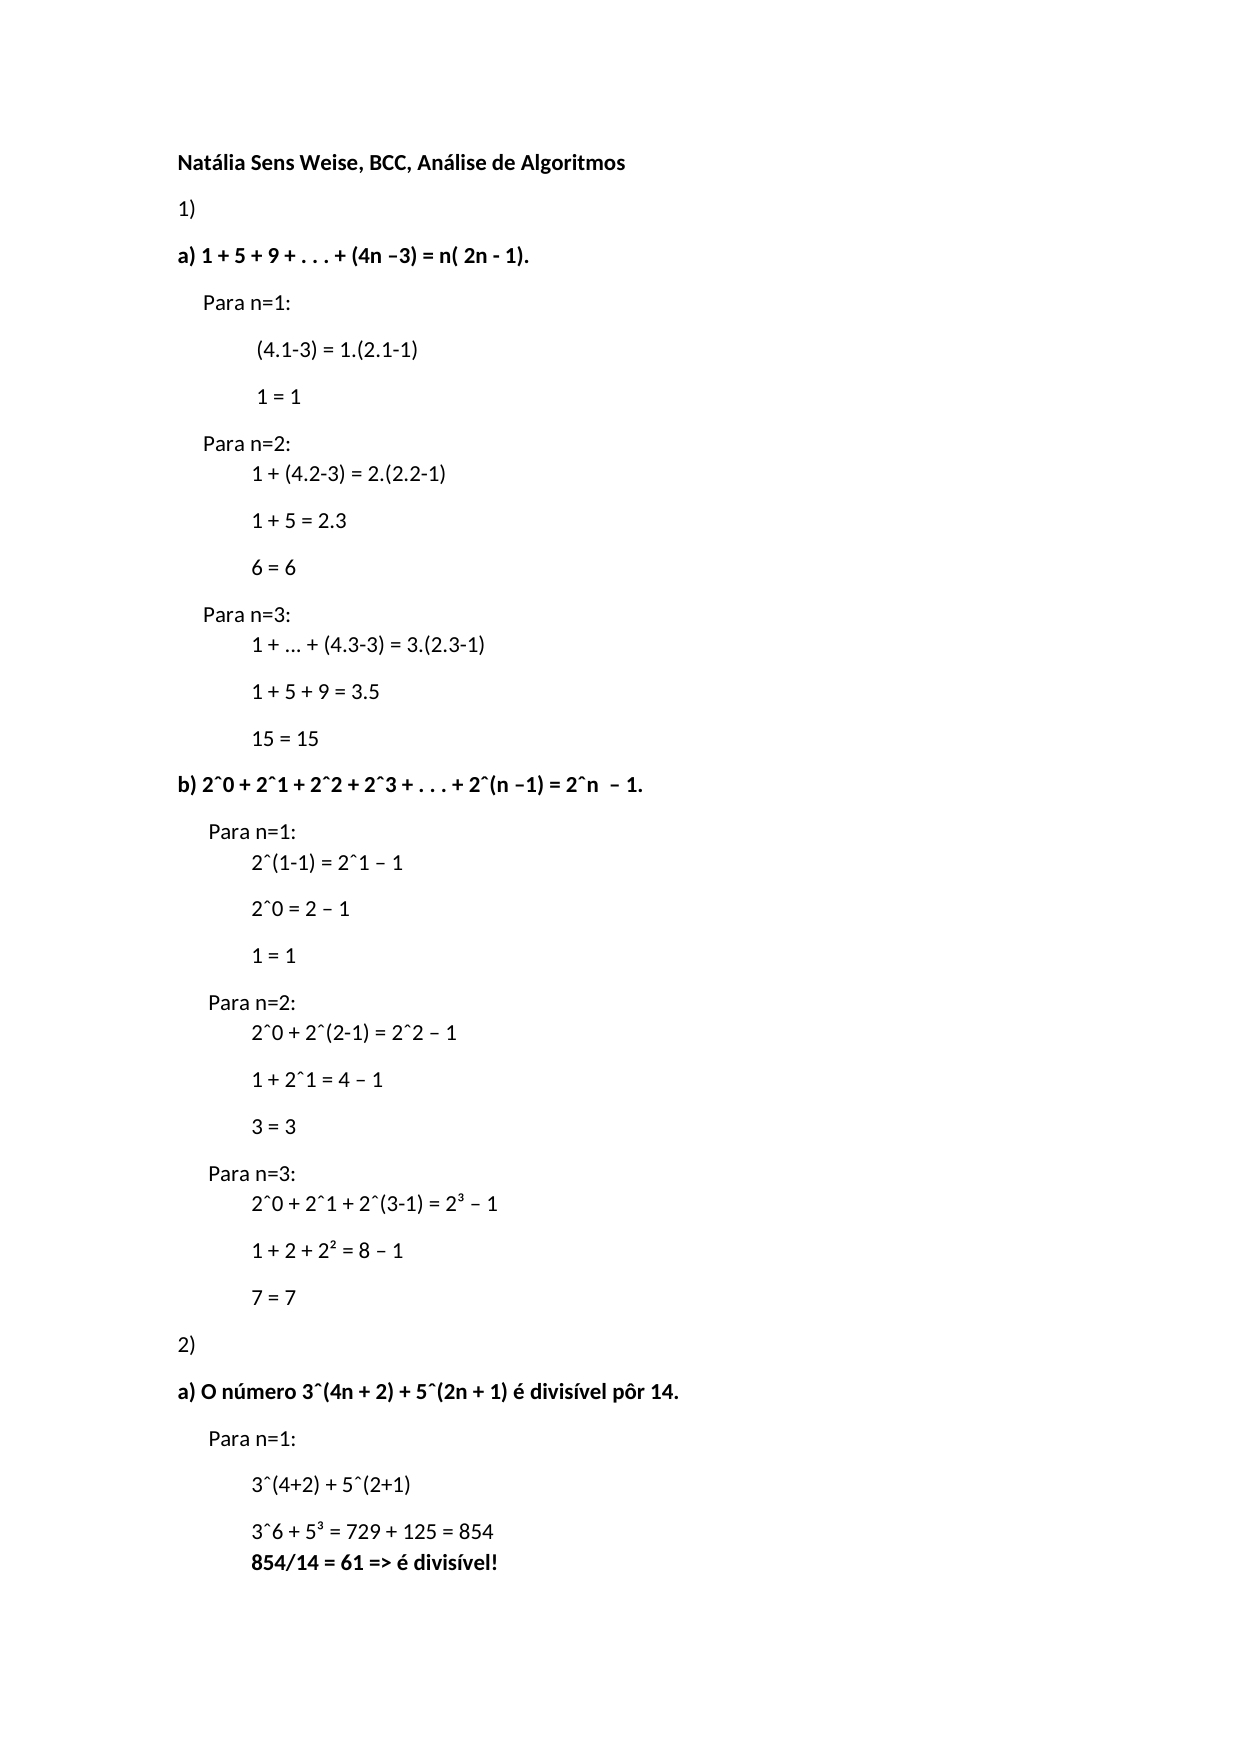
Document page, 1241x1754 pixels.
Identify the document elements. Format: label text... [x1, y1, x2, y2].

text 2) [177, 1330, 1063, 1358]
text Natália Sens Weise, BCC, Análise de Algoritmos [177, 148, 1063, 176]
text 1) [177, 194, 1063, 222]
text Para n=3: 1 + ... + (4.3-3) = 3.(2.3-1) [177, 600, 1063, 658]
text 6 = 6 [177, 553, 1063, 581]
text 1 = 1 [177, 941, 1063, 969]
text Para n=3: 2ˆ0 + 2ˆ1 + 2ˆ(3-1) = 2³ – 1 [177, 1159, 1063, 1217]
text 2ˆ0 = 2 – 1 [177, 894, 1063, 922]
text a) O número 3ˆ(4n + 2) + 5ˆ(2n + 1) é divisível pôr 14. [177, 1377, 1063, 1405]
text 1 = 1 [177, 382, 1063, 410]
text 7 = 7 [177, 1283, 1063, 1311]
text 3ˆ(4+2) + 5ˆ(2+1) [177, 1471, 1063, 1498]
text (4.1-3) = 1.(2.1-1) [177, 335, 1063, 363]
text 1 + 2ˆ1 = 4 – 1 [177, 1065, 1063, 1093]
text Para n=1: 2ˆ(1-1) = 2ˆ1 – 1 [177, 817, 1063, 876]
text b) 2ˆ0 + 2ˆ1 + 2ˆ2 + 2ˆ3 + . . . + 2ˆ(n –1) = 2ˆn – 1. [177, 771, 1063, 798]
text 15 = 15 [177, 724, 1063, 752]
text Para n=1: [177, 1424, 1063, 1452]
text 3 = 3 [177, 1112, 1063, 1140]
text a) 1 + 5 + 9 + . . . + (4n –3) = n( 2n - 1). [177, 241, 1063, 269]
text 1 + 5 + 9 = 3.5 [177, 677, 1063, 705]
text Para n=2: 1 + (4.2-3) = 2.(2.2-1) [177, 429, 1063, 487]
text 3ˆ6 + 5³ = 729 + 125 = 854 854/14 = 61 => é divisível! [177, 1517, 1063, 1576]
text Para n=1: [177, 288, 1063, 316]
text Para n=2: 2ˆ0 + 2ˆ(2-1) = 2ˆ2 – 1 [177, 988, 1063, 1046]
text 1 + 5 = 2.3 [177, 506, 1063, 534]
text 1 + 2 + 2² = 8 – 1 [177, 1236, 1063, 1264]
